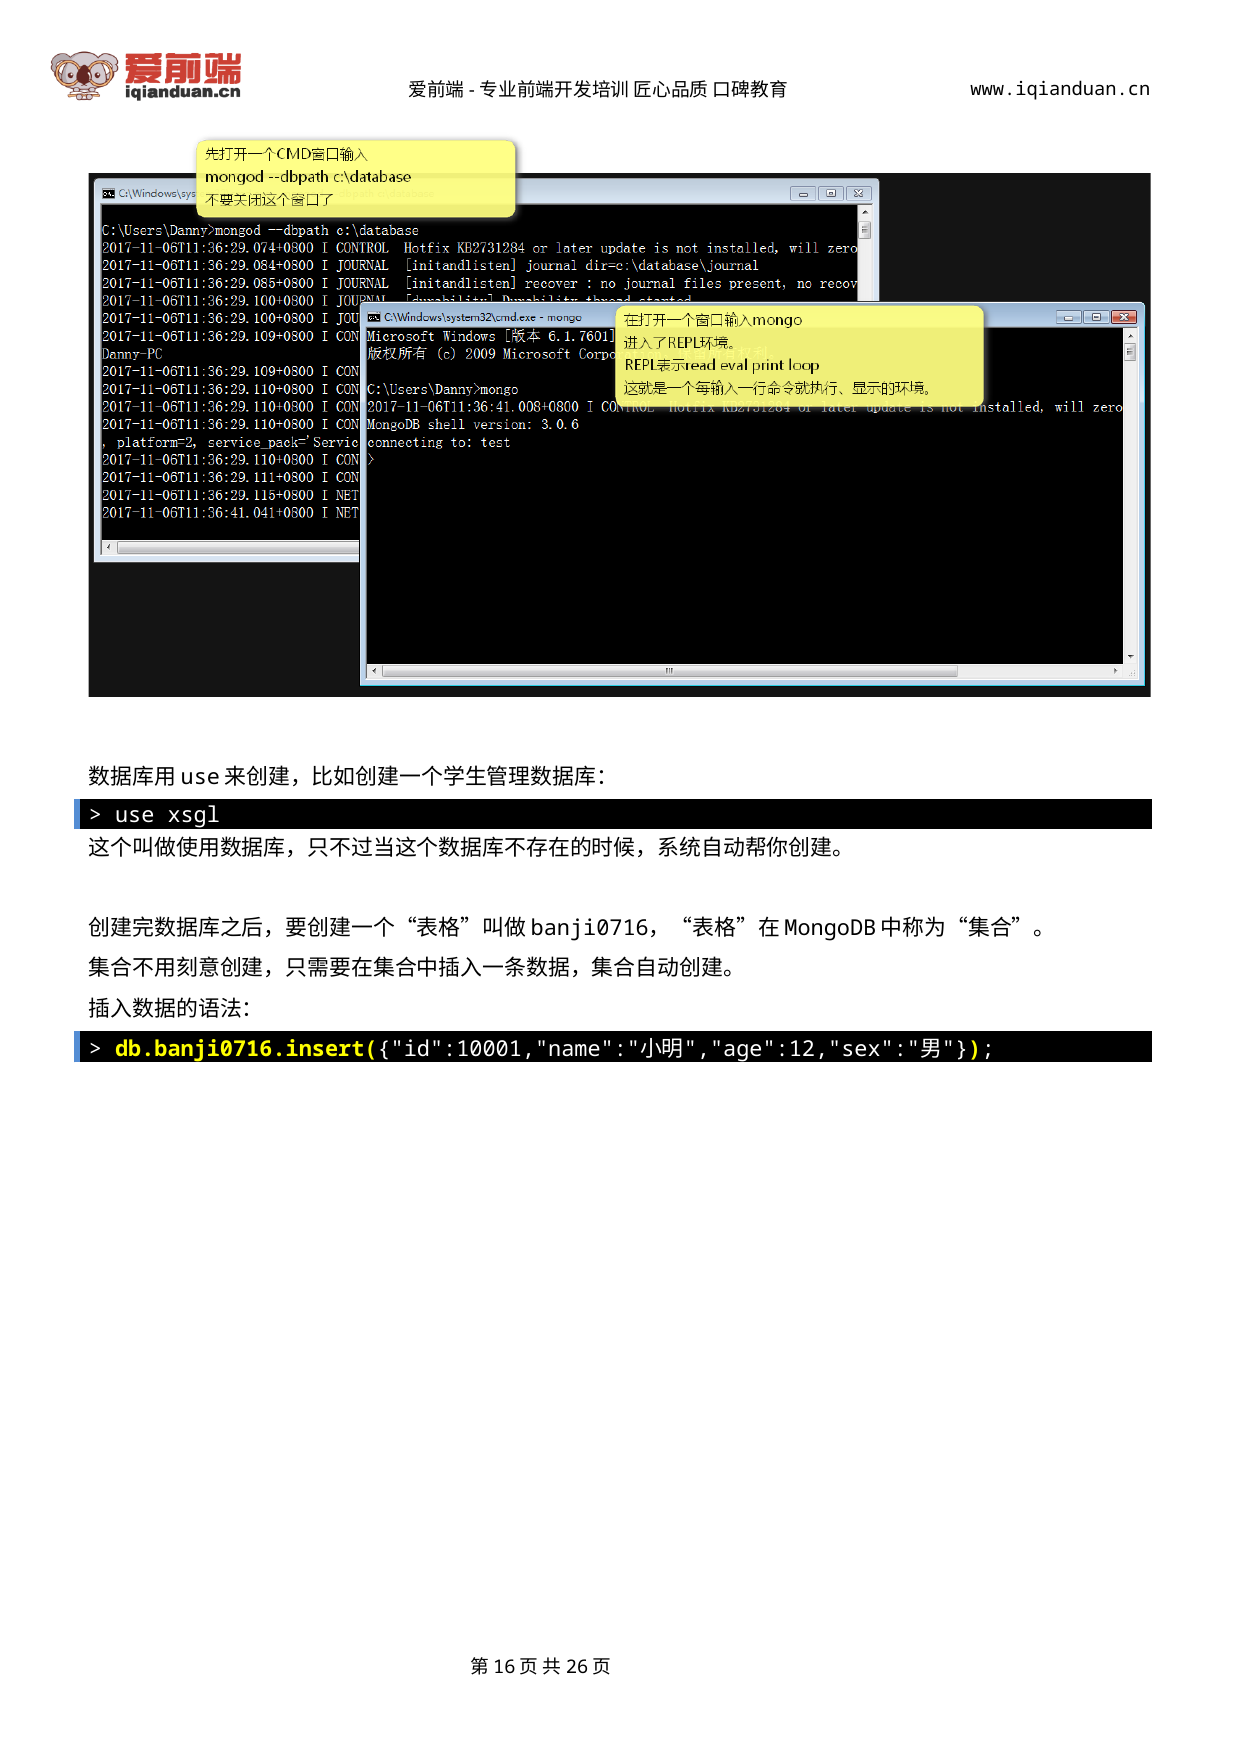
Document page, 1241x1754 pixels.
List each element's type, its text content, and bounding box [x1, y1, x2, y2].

text 数据库用use来创建，比如创建一个学生管理数据库： [88, 759, 1152, 791]
text 这个叫做使用数据库，只不过当这个数据库不存在的时候，系统自动帮你创建。 [88, 829, 1152, 862]
text 创建完数据库之后，要创建一个“表格”叫做banji0716，“表格”在MongoDB中称为“集合”。 [88, 909, 1152, 942]
text > use xsgl [80, 799, 1152, 829]
picture [88, 126, 1151, 697]
text 插入数据的语法： [88, 990, 1152, 1023]
text 集合不用刻意创建，只需要在集合中插入一条数据，集合自动创建。 [88, 950, 1152, 982]
picture [48, 51, 245, 101]
text > db.banji0716.insert({"id":10001,"name":"小明","age":12,"sex":"男"}); [80, 1031, 1152, 1062]
